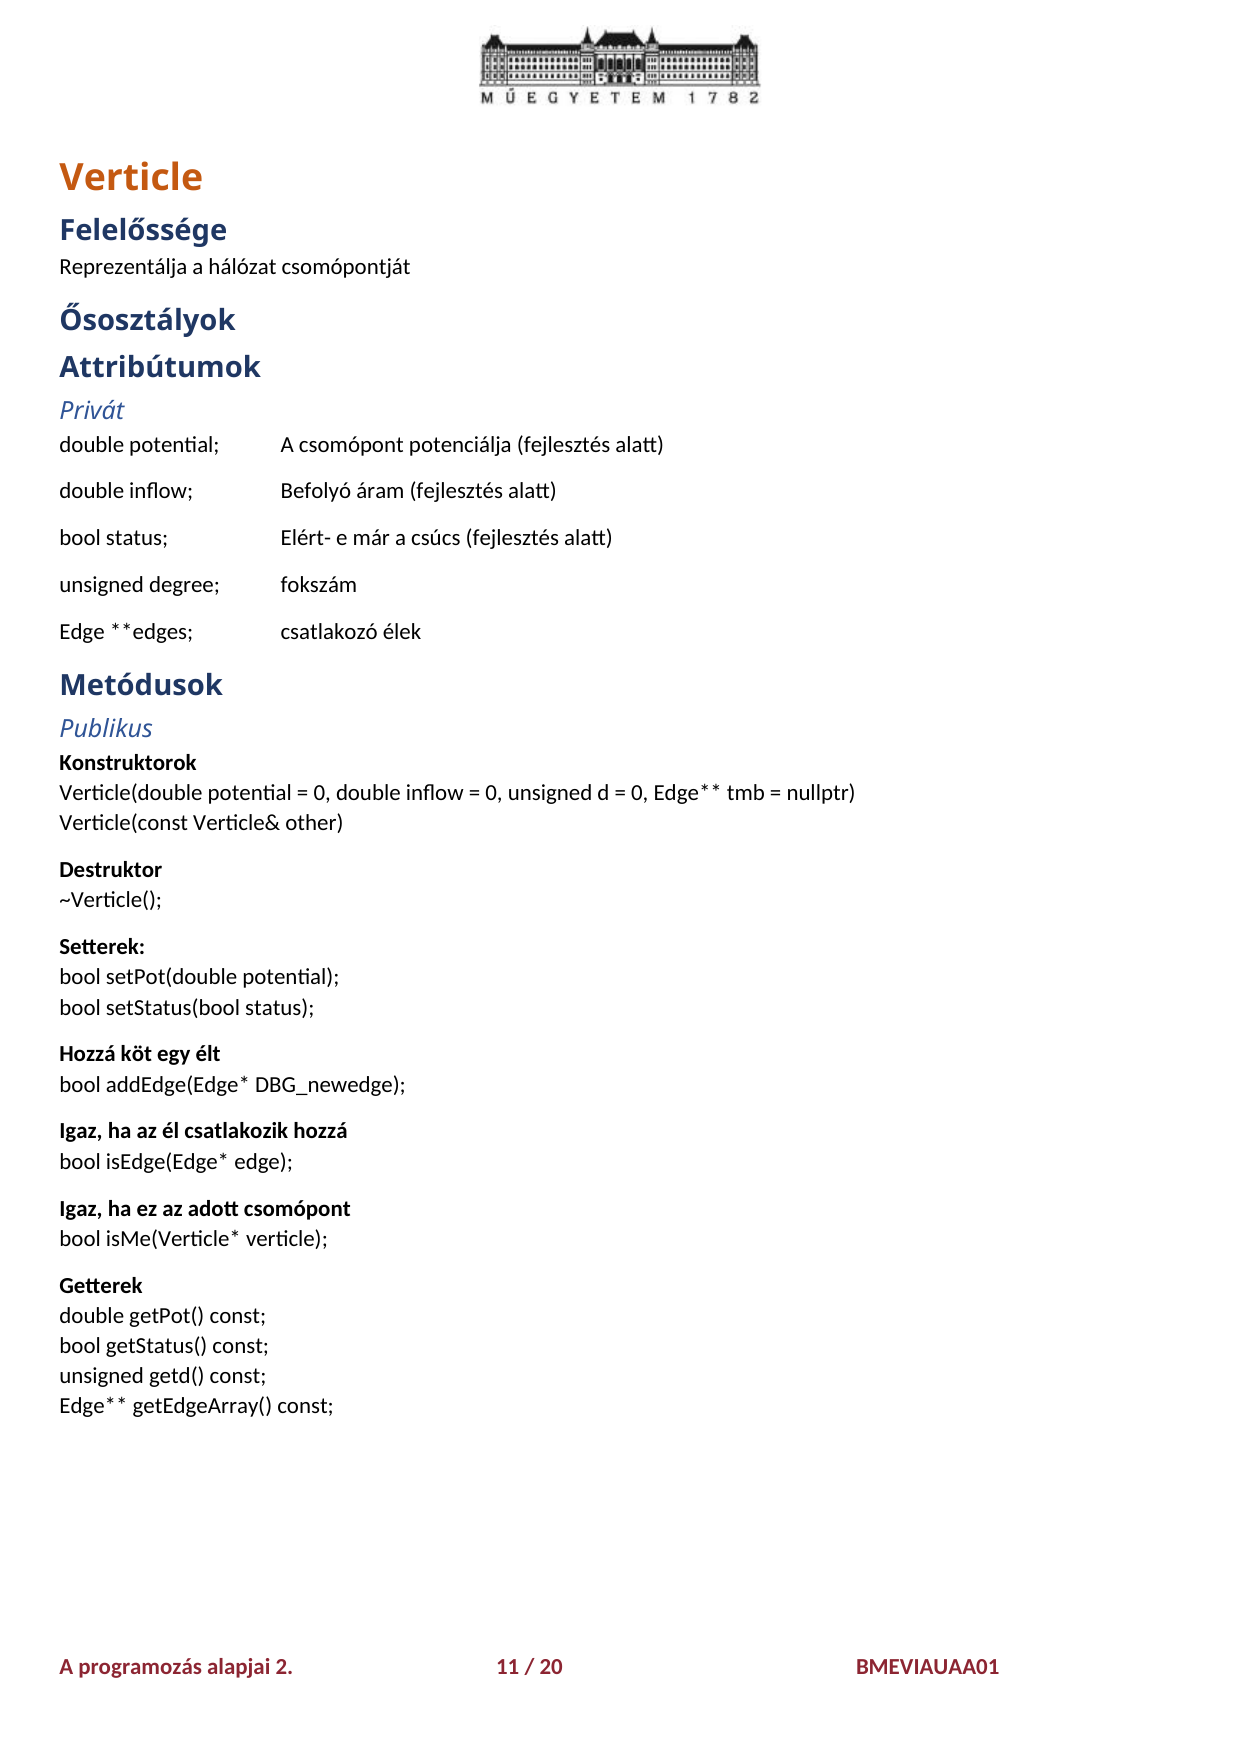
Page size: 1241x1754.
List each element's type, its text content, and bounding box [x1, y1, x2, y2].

text bool status; Elért- e már a csúcs (fejlesztés alatt) [59, 523, 1181, 551]
text Konstruktorok Verticle(double potential = 0, double inflow = 0, unsigned d = 0, Edge** tmb = nullptr) Verticle(const Verticle& other) [59, 748, 1181, 836]
text Igaz, ha az él csatlakozik hozzá bool isEdge(Edge* edge); [59, 1117, 1181, 1175]
subtitle Metódusok [59, 664, 1181, 704]
subtitle Privát [59, 393, 1181, 427]
subtitle Verticle [59, 150, 1181, 201]
subtitle Felelőssége [59, 209, 1181, 249]
subtitle Attribútumok [59, 346, 1181, 386]
text Reprezentálja a hálózat csomópontját [59, 252, 1181, 280]
text Destruktor ~Verticle(); [59, 855, 1181, 913]
subtitle Publikus [59, 711, 1181, 745]
picture [478, 25, 762, 107]
text double potential; A csomópont potenciálja (fejlesztés alatt) [59, 430, 1181, 458]
text Edge **edges; csatlakozó élek [59, 617, 1181, 645]
text Getterek double getPot() const; bool getStatus() const; unsigned getd() const; Edge** getEdgeArray() const; [59, 1271, 1181, 1419]
text Hozzá köt egy élt bool addEdge(Edge* DBG_newedge); [59, 1039, 1181, 1098]
subtitle Ősosztályok [59, 299, 1181, 339]
text Igaz, ha ez az adott csomópont bool isMe(Verticle* verticle); [59, 1194, 1181, 1252]
text Setterek: bool setPot(double potential); bool setStatus(bool status); [59, 932, 1181, 1021]
text double inflow; Befolyó áram (fejlesztés alatt) [59, 477, 1181, 504]
text unsigned degree; fokszám [59, 570, 1181, 598]
